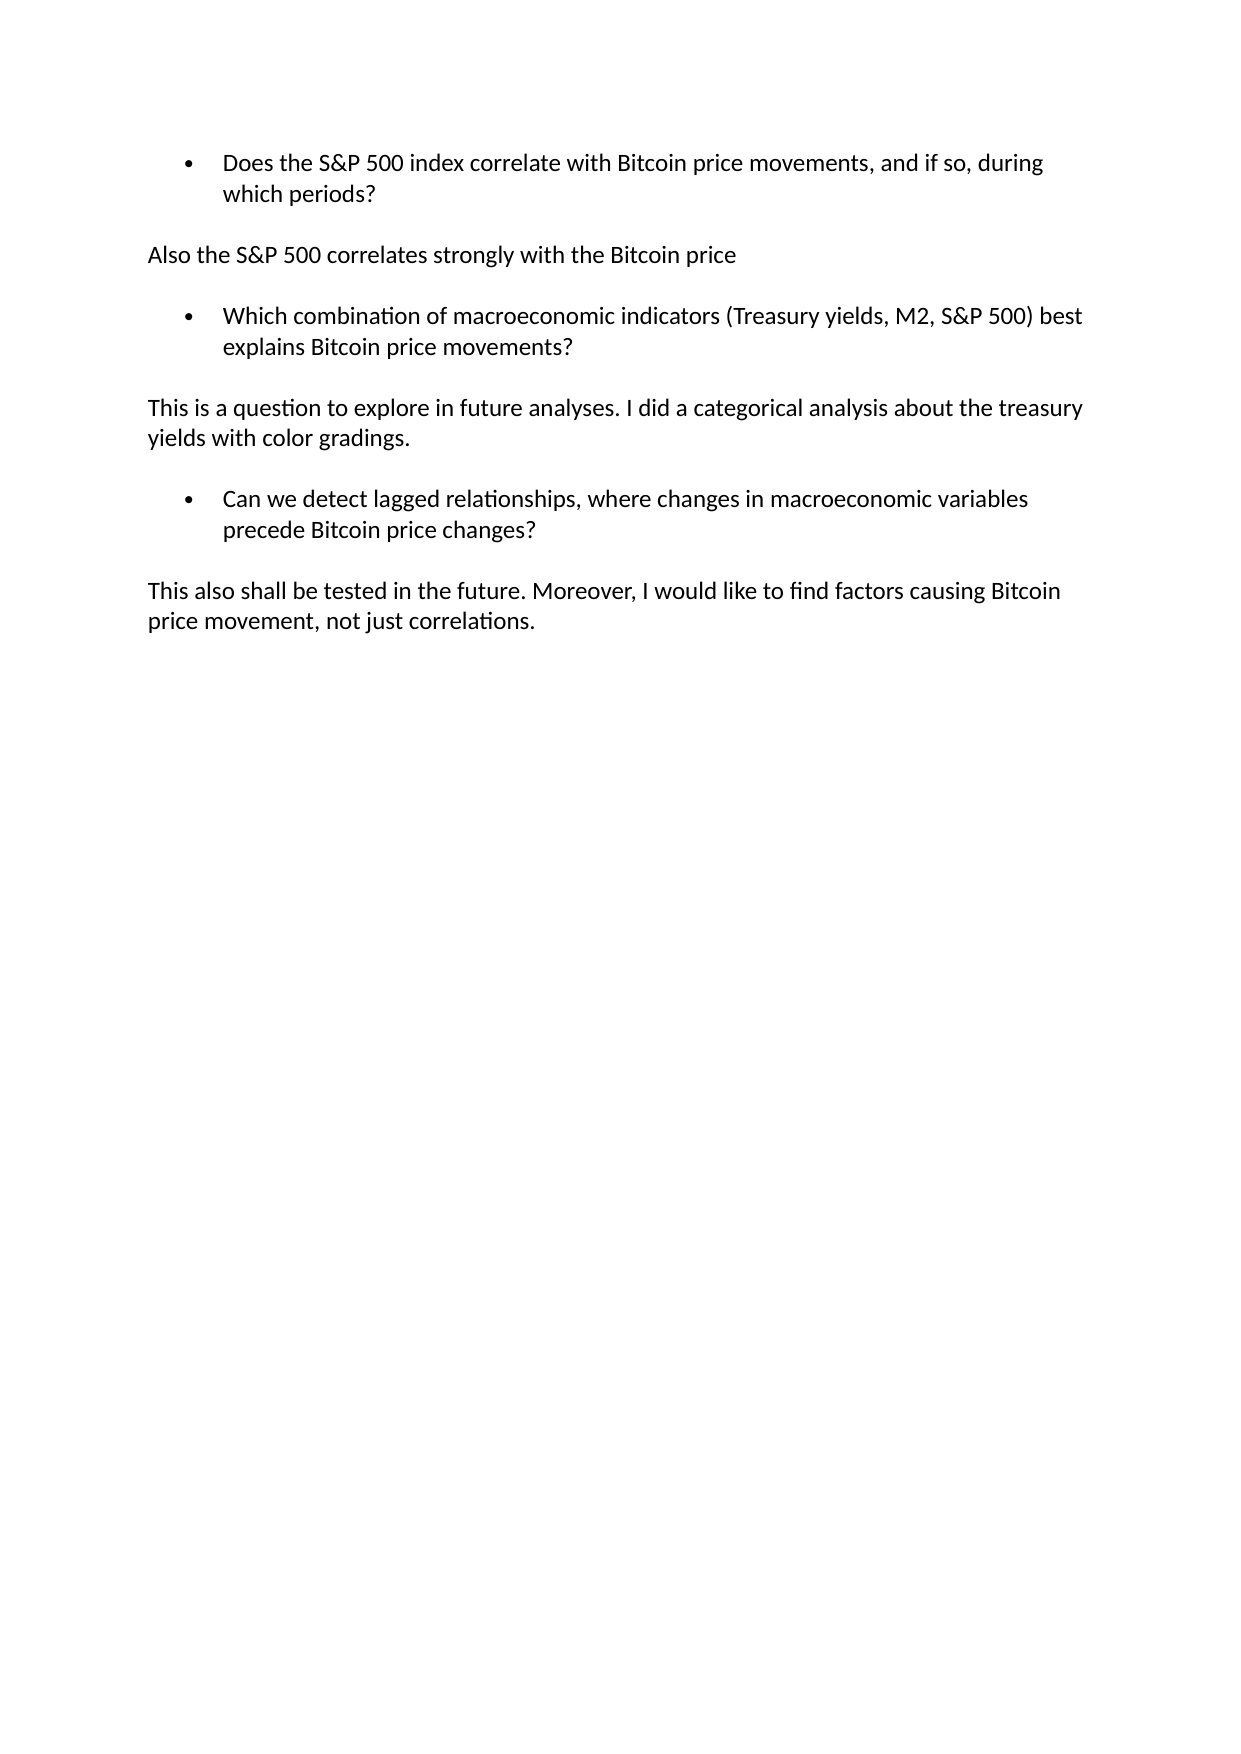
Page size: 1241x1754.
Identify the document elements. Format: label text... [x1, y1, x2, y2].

text Also the S&P 500 correlates strongly with the Bitcoin price [148, 239, 1093, 270]
list Does the S&P 500 index correlate with Bitcoin price movements, and if so, during which periods? [185, 148, 1093, 209]
text This is a question to explore in future analyses. I did a categorical analysis about the treasury yields with color gradings. [148, 392, 1093, 453]
text This also shall be tested in the future. Moreover, I would like to find factors causing Bitcoin price movement, not just correlations. [148, 575, 1093, 636]
list Which combination of macroeconomic indicators (Treasury yields, M2, S&P 500) best explains Bitcoin price movements? [185, 300, 1093, 361]
list Can we detect lagged relationships, where changes in macroeconomic variables precede Bitcoin price changes? [185, 483, 1093, 544]
